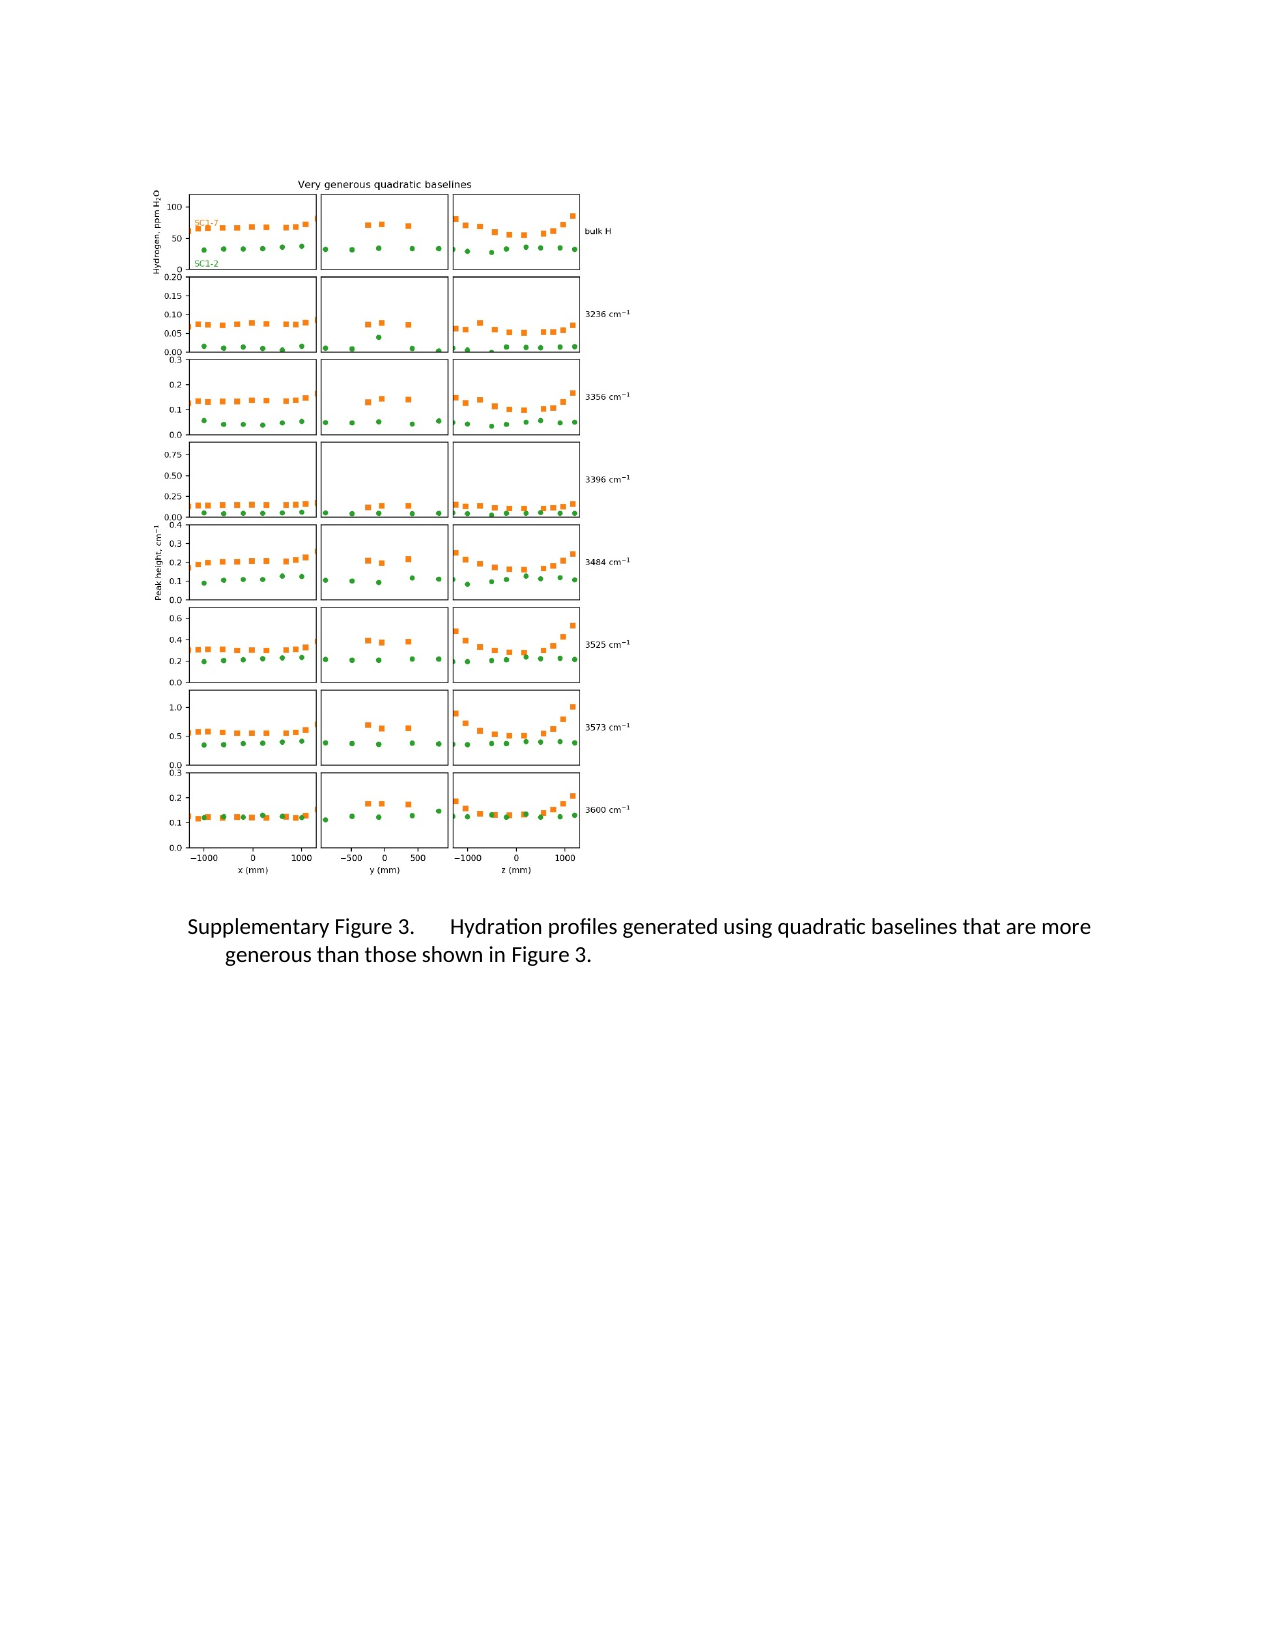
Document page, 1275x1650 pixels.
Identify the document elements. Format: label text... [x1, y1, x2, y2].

picture [150, 150, 638, 900]
list Hydration profiles generated using quadratic baselines that are more generous than those shown in Figure 3. [187, 912, 1125, 968]
